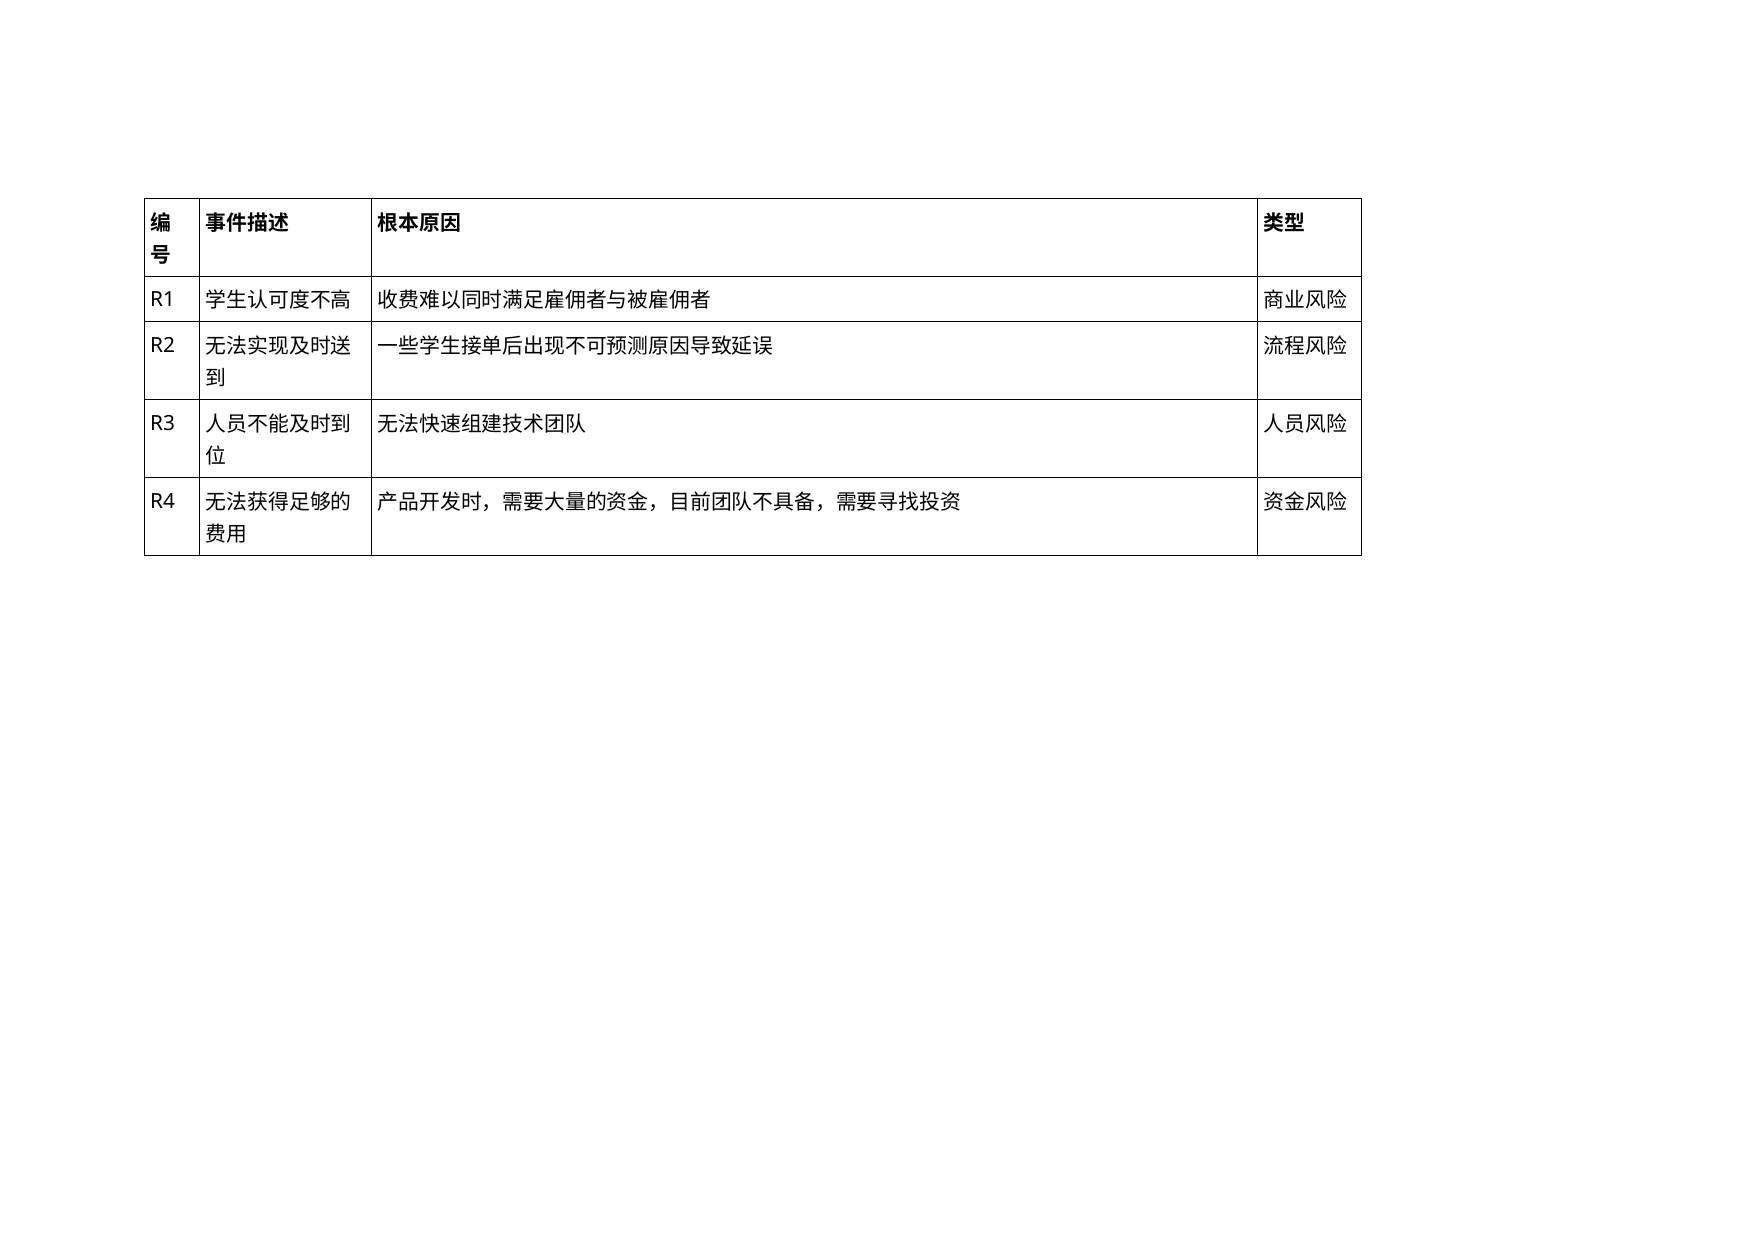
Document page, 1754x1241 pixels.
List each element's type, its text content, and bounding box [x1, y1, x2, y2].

table_header 编号 [145, 199, 199, 276]
table_cell 人员不能及时到位 [200, 400, 371, 477]
table_cell R3 [145, 400, 199, 477]
table_cell 流程风险 [1258, 322, 1361, 399]
table_cell 学生认可度不高 [200, 277, 371, 321]
table_cell 无法实现及时送到 [200, 322, 371, 399]
table_cell 无法快速组建技术团队 [372, 400, 1257, 477]
table_cell R1 [145, 277, 199, 321]
table_cell 一些学生接单后出现不可预测原因导致延误 [372, 322, 1257, 399]
table_cell R2 [145, 322, 199, 399]
table_cell 商业风险 [1258, 277, 1361, 321]
table_cell R4 [145, 478, 199, 555]
table_header 根本原因 [372, 199, 1257, 276]
table_cell 无法获得足够的费用 [200, 478, 371, 555]
table_header 类型 [1258, 199, 1361, 276]
table_cell 产品开发时，需要大量的资金，目前团队不具备，需要寻找投资 [372, 478, 1257, 555]
table_cell 收费难以同时满足雇佣者与被雇佣者 [372, 277, 1257, 321]
table_header 事件描述 [200, 199, 371, 276]
table_cell 资金风险 [1258, 478, 1361, 555]
table_cell 人员风险 [1258, 400, 1361, 477]
